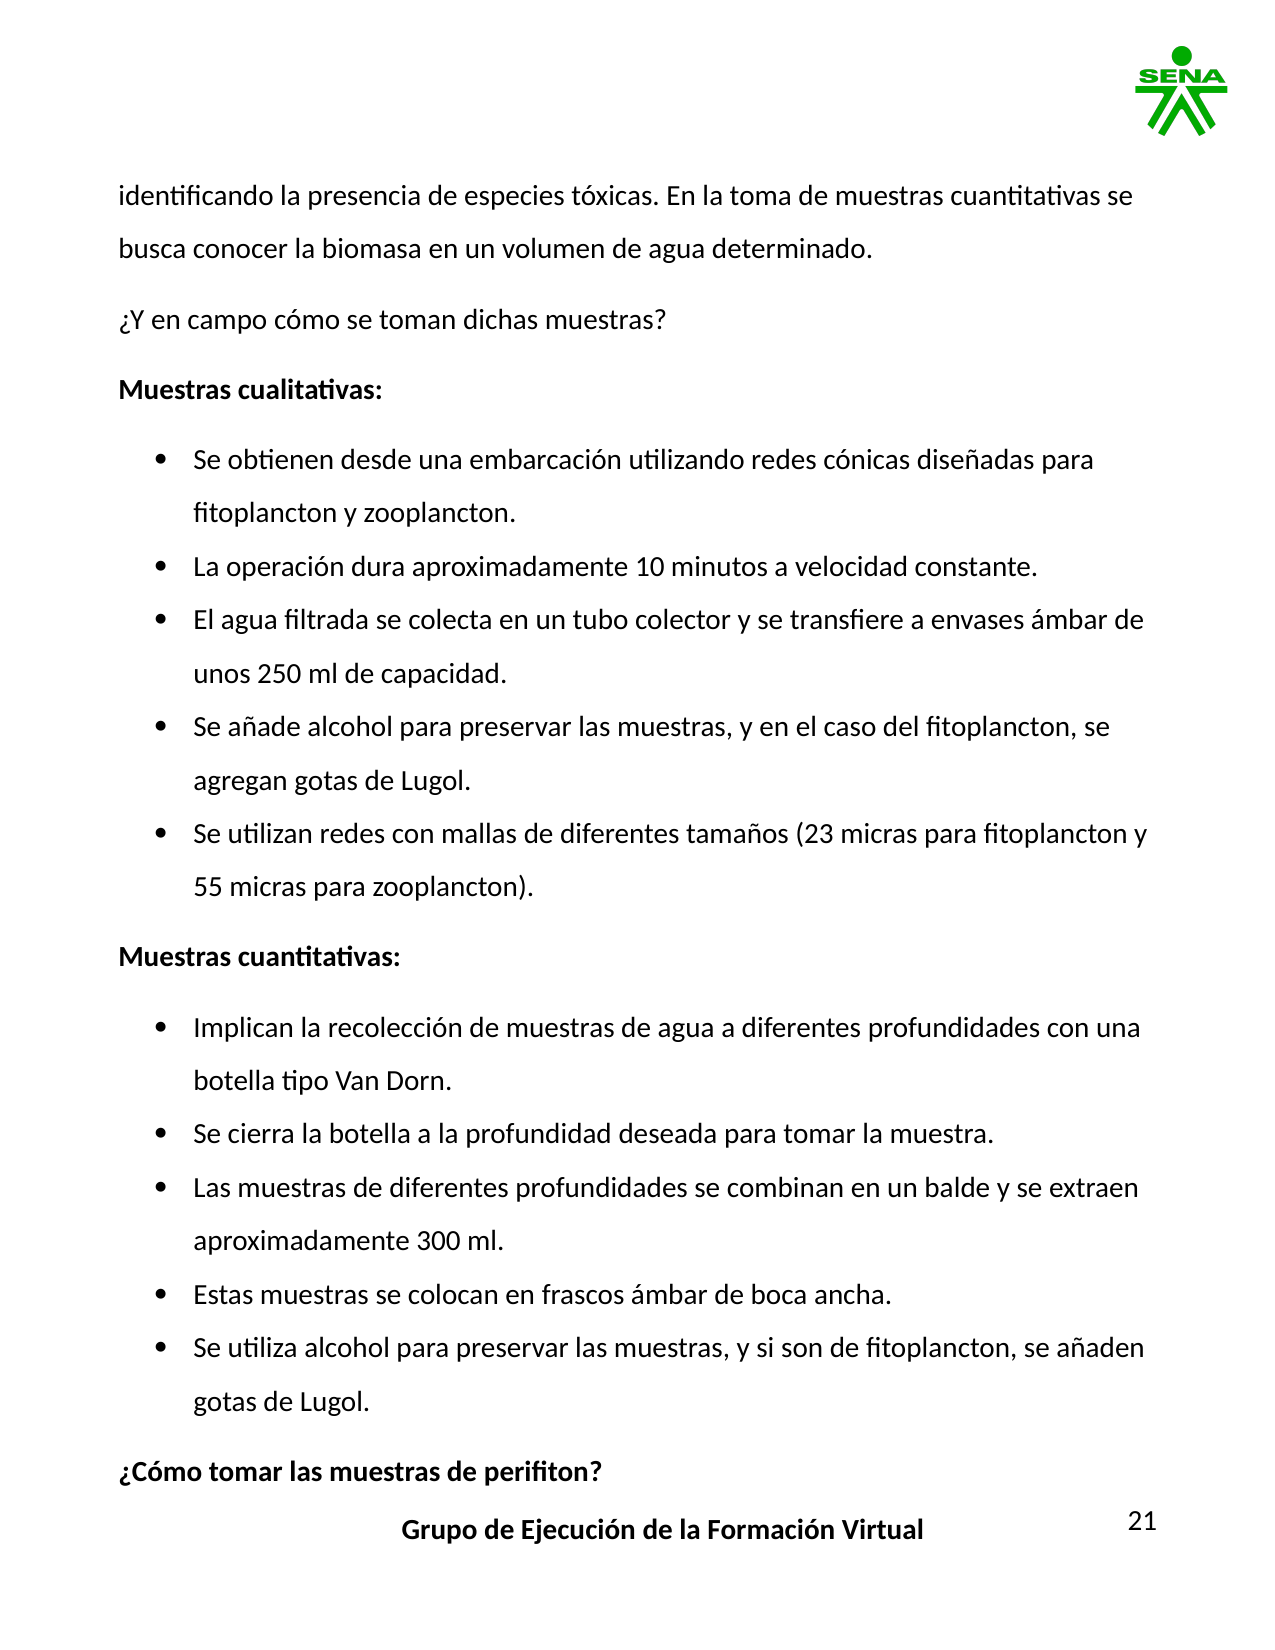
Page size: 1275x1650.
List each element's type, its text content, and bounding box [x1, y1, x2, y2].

list Se añade alcohol para preservar las muestras, y en el caso del fitoplancton, se agregan gotas de Lugol. [156, 708, 1157, 797]
text Muestras cuantitativas: [118, 938, 1157, 974]
list Las muestras de diferentes profundidades se combinan en un balde y se extraen aproximadamente 300 ml. [156, 1169, 1157, 1258]
list El agua filtrada se colecta en un tubo colector y se transfiere a envases ámbar de unos 250 ml de capacidad. [156, 601, 1157, 690]
list Se obtienen desde una embarcación utilizando redes cónicas diseñadas para fitoplancton y zooplancton. [156, 441, 1157, 530]
text Muestras cualitativas: [118, 371, 1157, 406]
list Se utiliza alcohol para preservar las muestras, y si son de fitoplancton, se añaden gotas de Lugol. [156, 1329, 1157, 1418]
picture [1135, 46, 1228, 136]
text ¿Y en campo cómo se toman dichas muestras? [118, 301, 1157, 336]
list Se cierra la botella a la profundidad deseada para tomar la muestra. [156, 1116, 1157, 1151]
list Estas muestras se colocan en frascos ámbar de boca ancha. [156, 1276, 1157, 1311]
text ¿Cómo tomar las muestras de perifiton? [118, 1453, 1157, 1488]
list Implican la recolección de muestras de agua a diferentes profundidades con una botella tipo Van Dorn. [156, 1009, 1157, 1098]
list Se utilizan redes con mallas de diferentes tamaños (23 micras para fitoplancton y 55 micras para zooplancton). [156, 815, 1157, 904]
list La operación dura aproximadamente 10 minutos a velocidad constante. [156, 548, 1157, 583]
